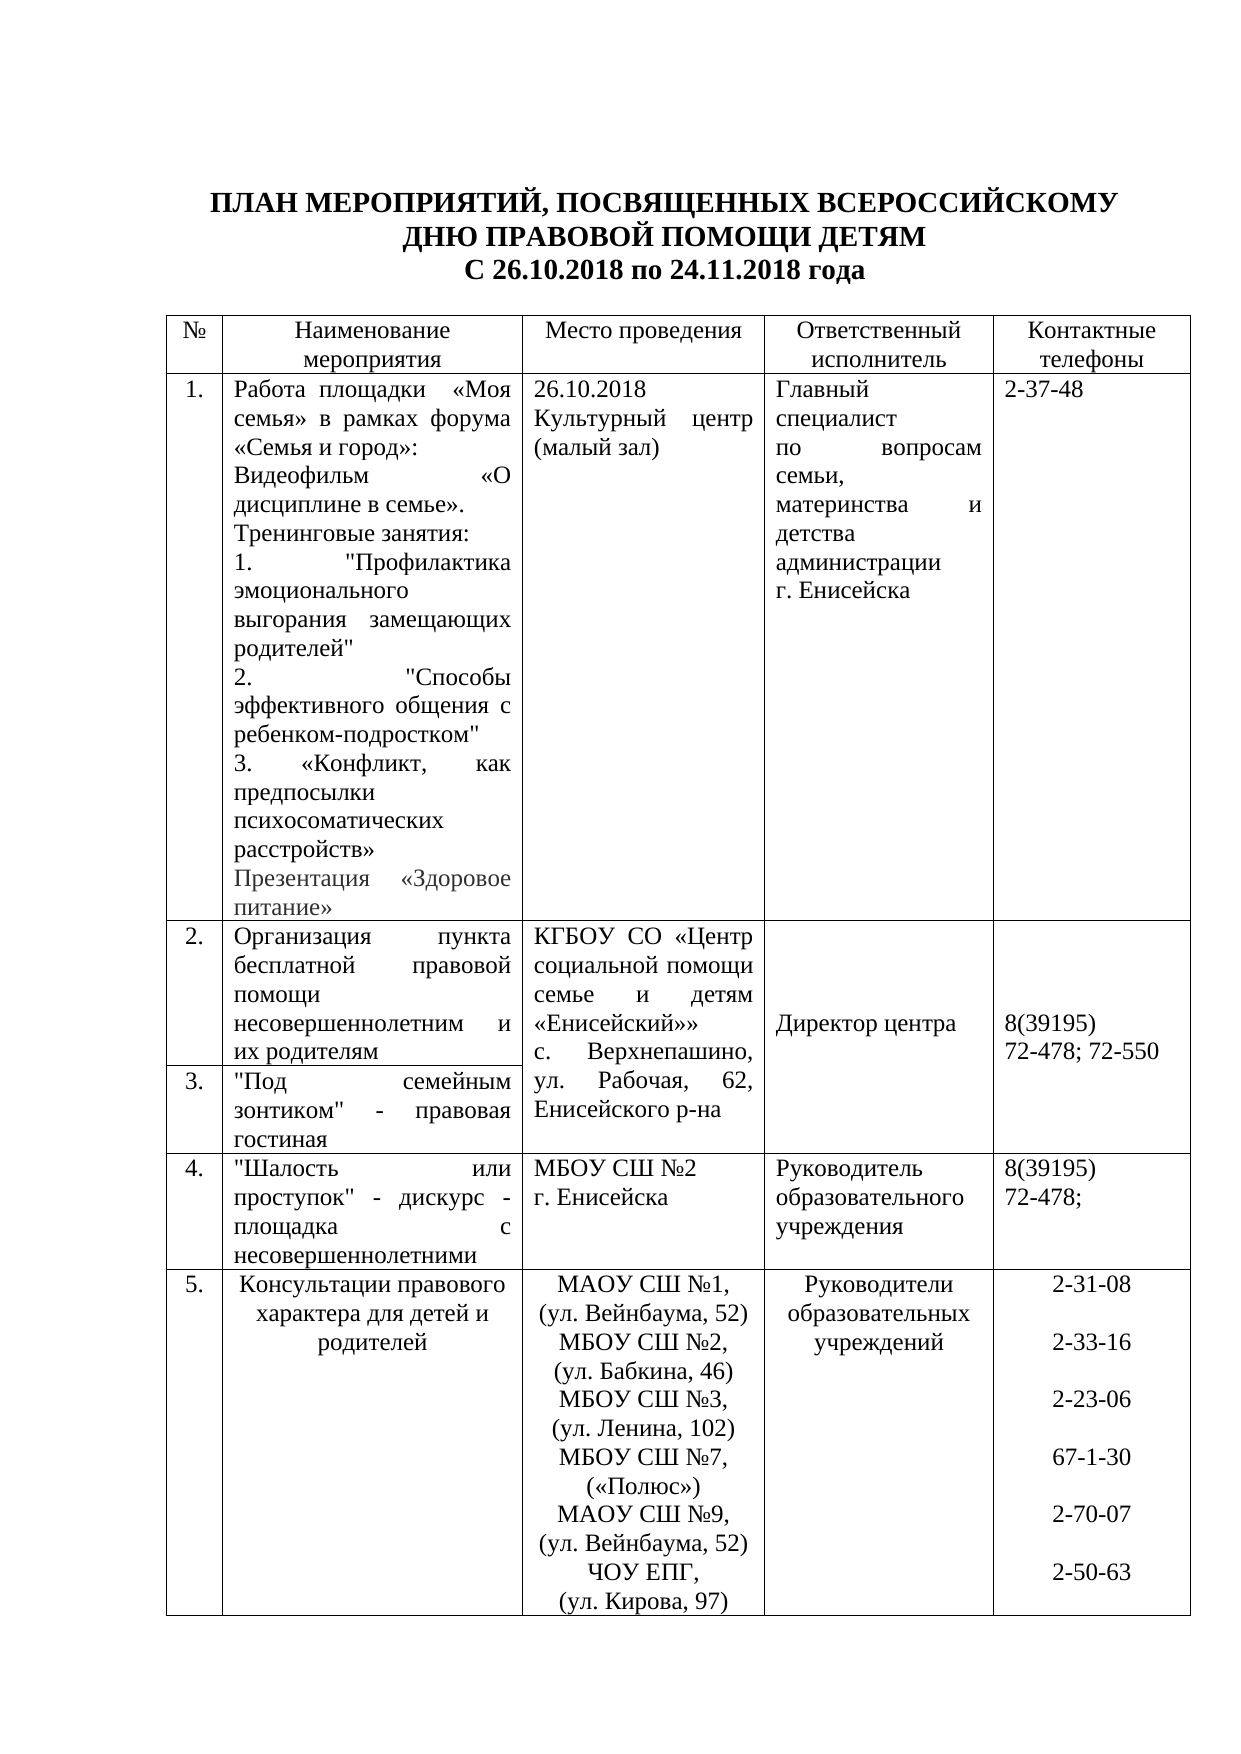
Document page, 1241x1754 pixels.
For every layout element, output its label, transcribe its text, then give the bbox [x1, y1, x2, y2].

table_cell 2. [167, 921, 222, 1065]
table_cell МАОУ СШ №1, (ул. Вейнбаума, 52) МБОУ СШ №2, (ул. Бабкина, 46) МБОУ СШ №3, (ул. Ленина, 102) МБОУ СШ №7, («Полюс») МАОУ СШ №9, (ул. Вейнбаума, 52) ЧОУ ЕПГ, (ул. Кирова, 97) [523, 1270, 764, 1614]
table_cell Главный специалист по вопросам семьи, материнства и детства администрации г. Енисейска [765, 374, 993, 920]
table_cell Работа площадки «Моя семья» в рамках форума «Семья и город»: Видеофильм «О дисциплине в семье». Тренинговые занятия: 1. "Профилактика эмоционального выгорания замещающих родителей" 2. "Способы эффективного общения с ребенком-подростком" 3. «Конфликт, как предпосылки психосоматических расстройств» Презентация «Здоровое питание» [223, 374, 522, 920]
table_cell "Шалость или проступок" - дискурс - площадка с несовершеннолетними [223, 1154, 522, 1268]
table_cell МБОУ СШ №2 г. Енисейска [523, 1154, 764, 1268]
table_cell 8(39195) 72-478; 72-550 [994, 921, 1190, 1152]
subtitle ПЛАН МЕРОПРИЯТИЙ, ПОСВЯЩЕННЫХ ВСЕРОССИЙСКОМУ ДНЮ ПРАВОВОЙ ПОМОЩИ ДЕТЯМ [177, 185, 1152, 252]
table_cell Руководитель образовательного учреждения [765, 1154, 993, 1268]
table_header Ответственный исполнитель [765, 316, 993, 373]
table_cell 2-31-08 2-33-16 2-23-06 67-1-30 2-70-07 2-50-63 [994, 1270, 1190, 1614]
table_header № [167, 316, 222, 373]
table_header Наименование мероприятия [223, 316, 522, 373]
table_cell 8(39195) 72-478; [994, 1154, 1190, 1268]
table_cell КГБОУ СО «Центр социальной помощи семье и детям «Енисейский»» с. Верхнепашино, ул. Рабочая, 62, Енисейского р-на [523, 921, 764, 1152]
table_cell 5. [167, 1270, 222, 1614]
text С 26.10.2018 по 24.11.2018 года [177, 252, 1152, 286]
table_cell 4. [167, 1154, 222, 1268]
table_cell Директор центра [765, 921, 993, 1152]
table_header Контактные телефоны [994, 316, 1190, 373]
table_cell 2-37-48 [994, 374, 1190, 920]
table_cell Организация пункта бесплатной правовой помощи несовершеннолетним и их родителям [223, 921, 522, 1065]
table_header Место проведения [523, 316, 764, 373]
table_cell 3. [167, 1066, 222, 1152]
table_cell Руководители образовательных учреждений [765, 1270, 993, 1614]
table_cell 26.10.2018 Культурный центр (малый зал) [523, 374, 764, 920]
table_cell Консультации правового характера для детей и родителей [223, 1270, 522, 1614]
table_cell 1. [167, 374, 222, 920]
table_cell "Под семейным зонтиком" - правовая гостиная [223, 1066, 522, 1152]
